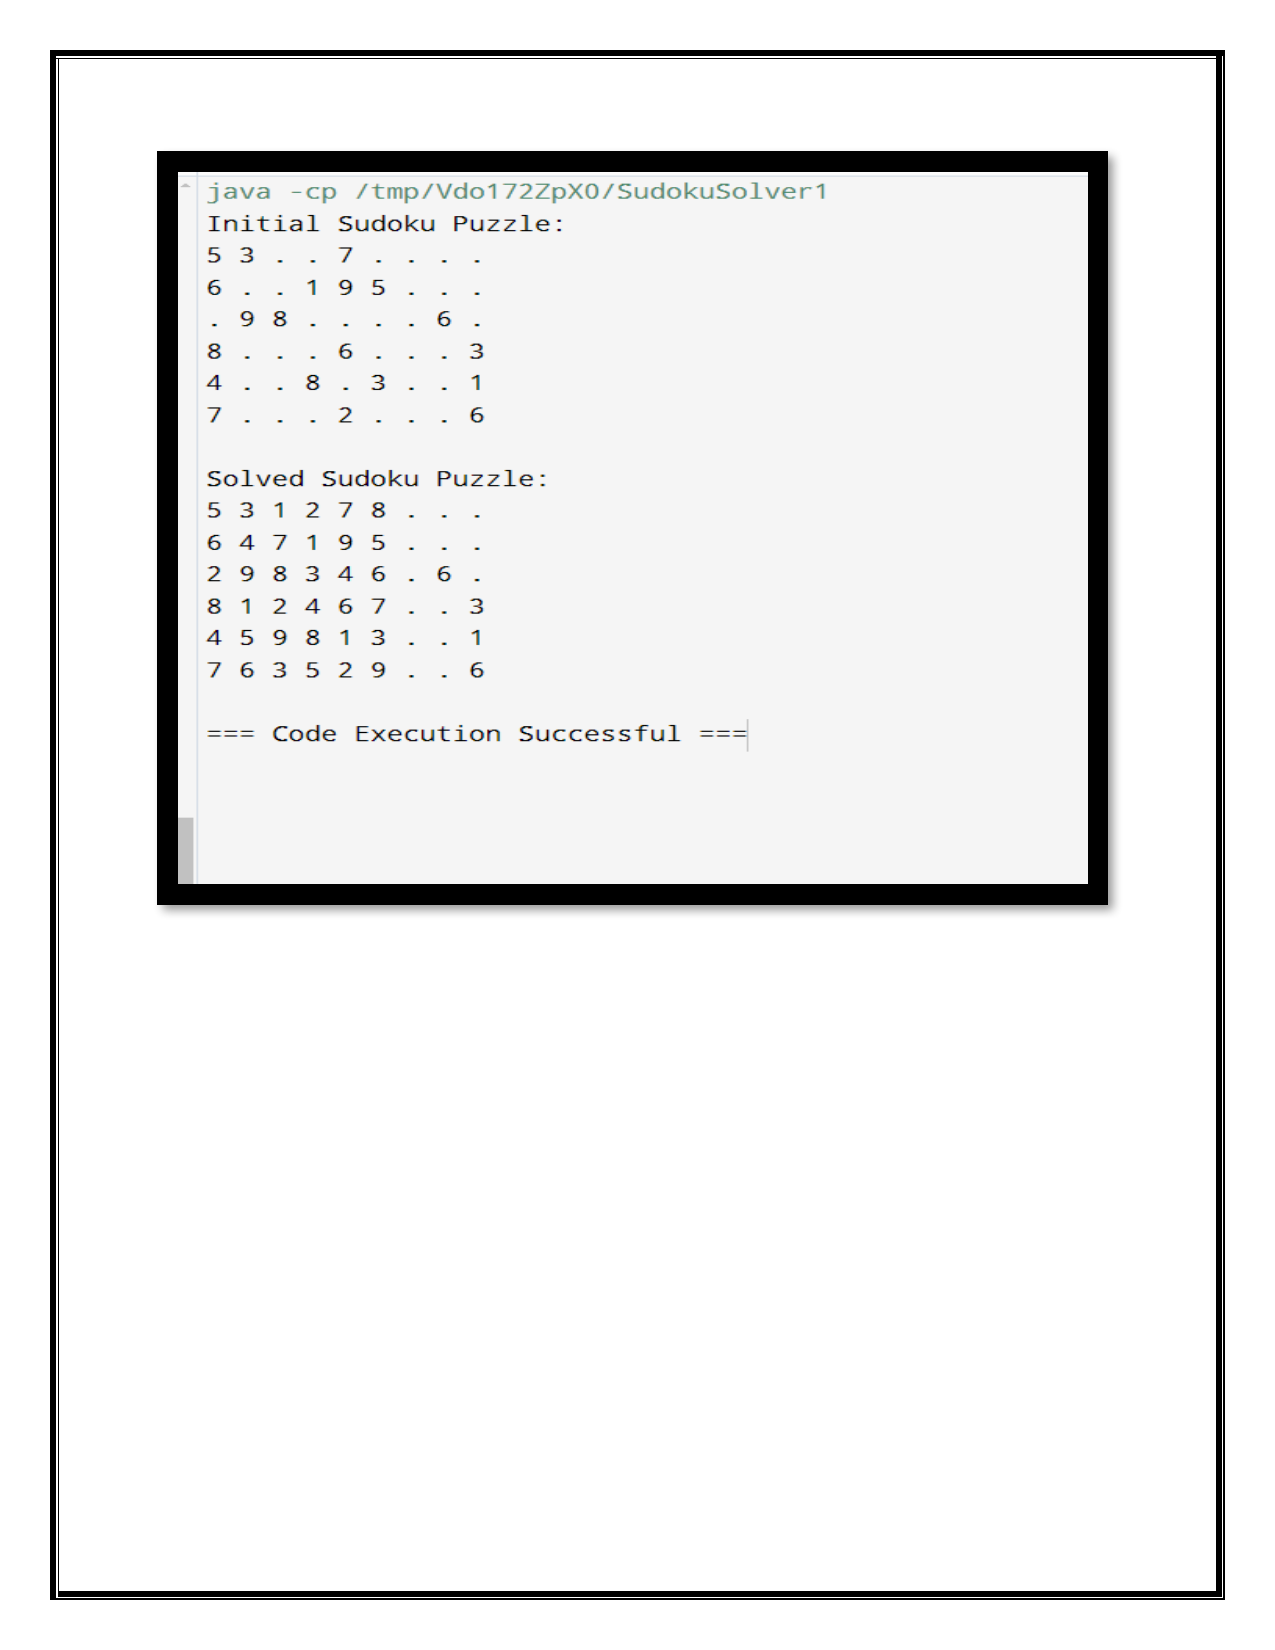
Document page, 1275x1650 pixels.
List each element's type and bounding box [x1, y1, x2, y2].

picture [178, 172, 1088, 884]
